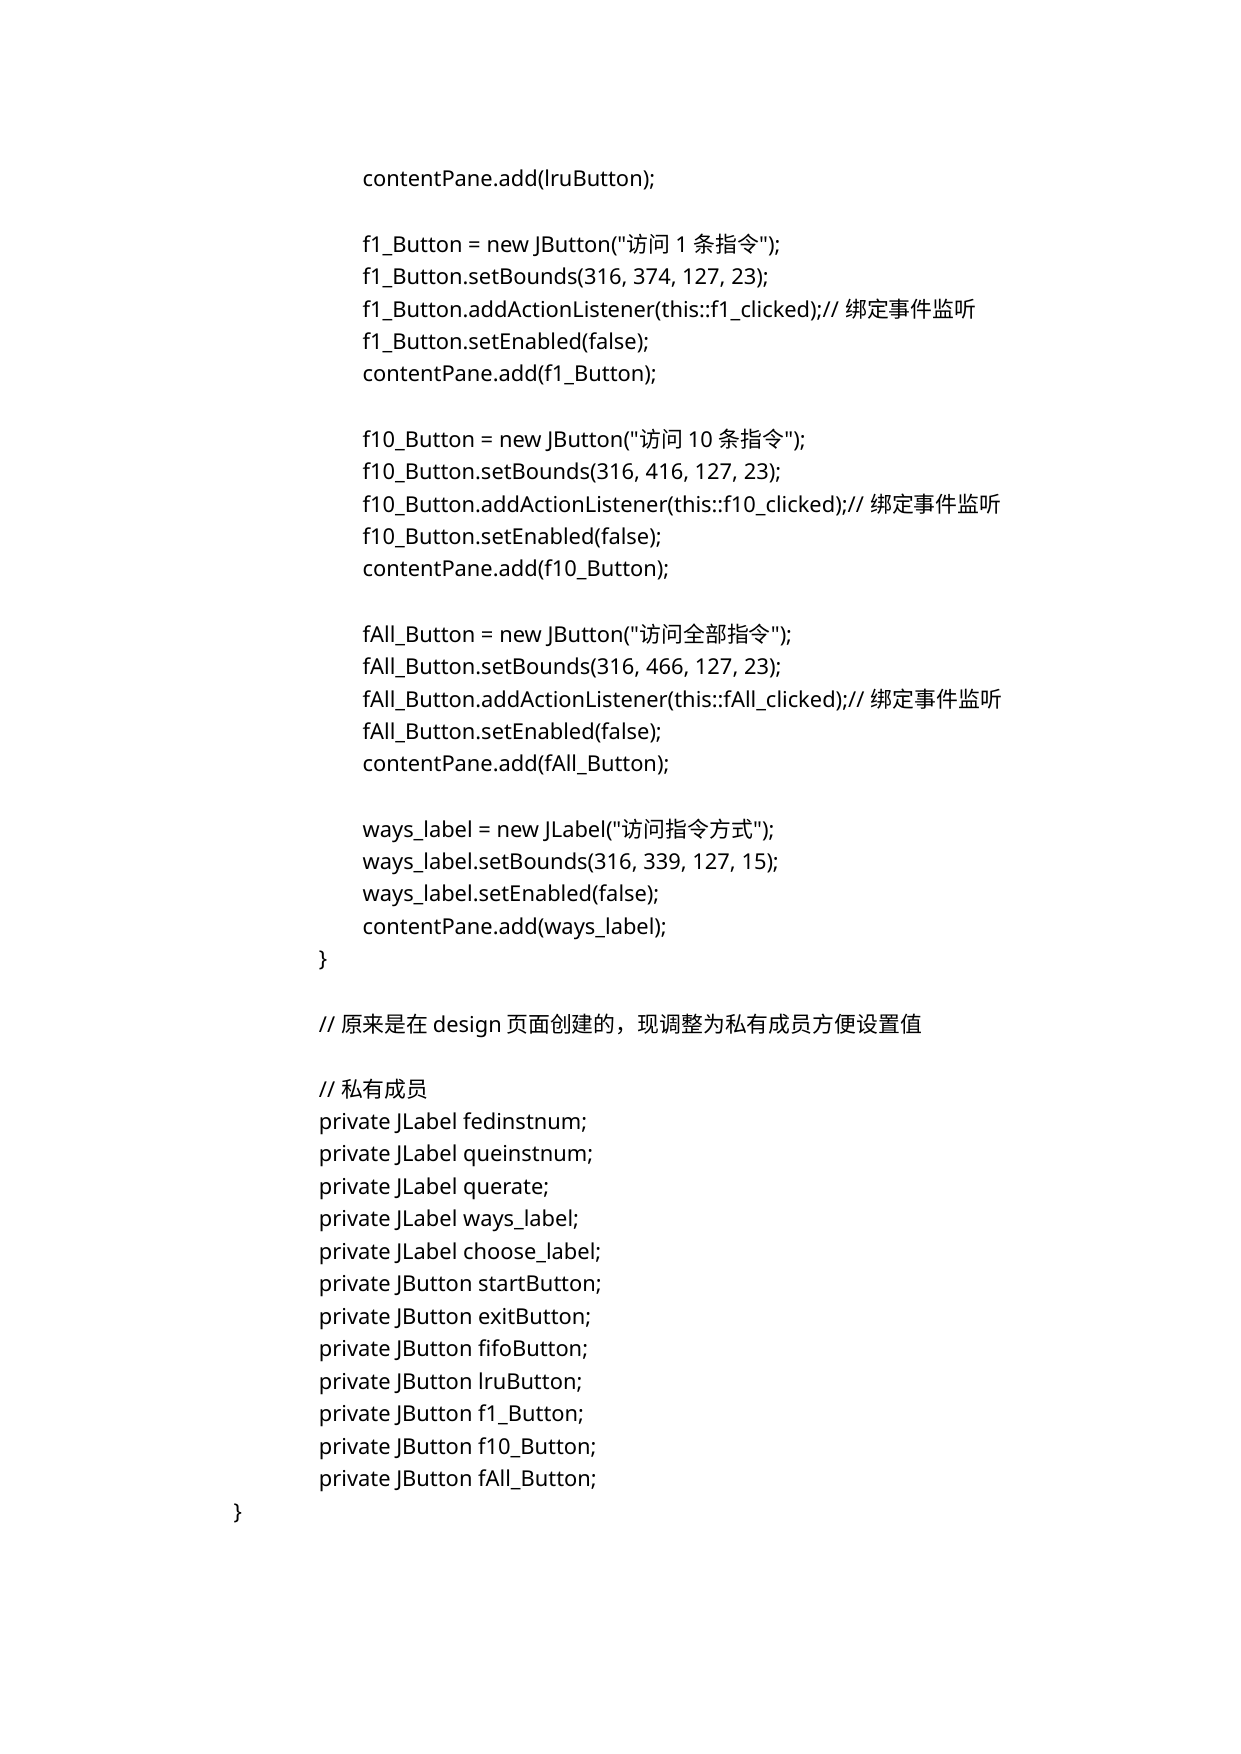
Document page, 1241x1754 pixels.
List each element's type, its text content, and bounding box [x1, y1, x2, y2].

list private JButton lruButton; [233, 1364, 1053, 1397]
list } [233, 1494, 1053, 1527]
list f1_Button = new JButton("访问 1 条指令"); [233, 227, 1053, 259]
list f10_Button = new JButton("访问 10 条指令"); [233, 422, 1053, 454]
list ways_label.setEnabled(false); [233, 877, 1053, 909]
list contentPane.add(lruButton); [233, 162, 1053, 194]
list fAll_Button.addActionListener(this::fAll_clicked);// 绑定事件监听 [233, 682, 1053, 714]
list private JButton startButton; [233, 1267, 1053, 1299]
list private JButton exitButton; [233, 1299, 1053, 1332]
list private JButton fifoButton; [233, 1332, 1053, 1364]
list ways_label.setBounds(316, 339, 127, 15); [233, 844, 1053, 877]
list private JLabel ways_label; [233, 1202, 1053, 1234]
list fAll_Button = new JButton("访问全部指令"); [233, 617, 1053, 649]
list private JLabel querate; [233, 1169, 1053, 1202]
list contentPane.add(ways_label); [233, 909, 1053, 942]
list contentPane.add(f10_Button); [233, 552, 1053, 584]
list // 私有成员 [233, 1072, 1053, 1104]
list private JLabel fedinstnum; [233, 1104, 1053, 1137]
list f10_Button.addActionListener(this::f10_clicked);// 绑定事件监听 [233, 487, 1053, 519]
list fAll_Button.setEnabled(false); [233, 714, 1053, 747]
list fAll_Button.setBounds(316, 466, 127, 23); [233, 649, 1053, 682]
list f1_Button.setEnabled(false); [233, 324, 1053, 357]
list f10_Button.setEnabled(false); [233, 519, 1053, 552]
list private JLabel queinstnum; [233, 1137, 1053, 1169]
list private JButton fAll_Button; [233, 1462, 1053, 1494]
list } [233, 942, 1053, 974]
list contentPane.add(f1_Button); [233, 357, 1053, 389]
list private JButton f1_Button; [233, 1397, 1053, 1429]
list contentPane.add(fAll_Button); [233, 747, 1053, 779]
list private JLabel choose_label; [233, 1234, 1053, 1267]
list ways_label = new JLabel("访问指令方式"); [233, 812, 1053, 844]
list private JButton f10_Button; [233, 1429, 1053, 1462]
list f10_Button.setBounds(316, 416, 127, 23); [233, 454, 1053, 487]
list f1_Button.setBounds(316, 374, 127, 23); [233, 259, 1053, 292]
list // 原来是在design页面创建的，现调整为私有成员方便设置值 [233, 1007, 1053, 1039]
list f1_Button.addActionListener(this::f1_clicked);// 绑定事件监听 [233, 292, 1053, 324]
